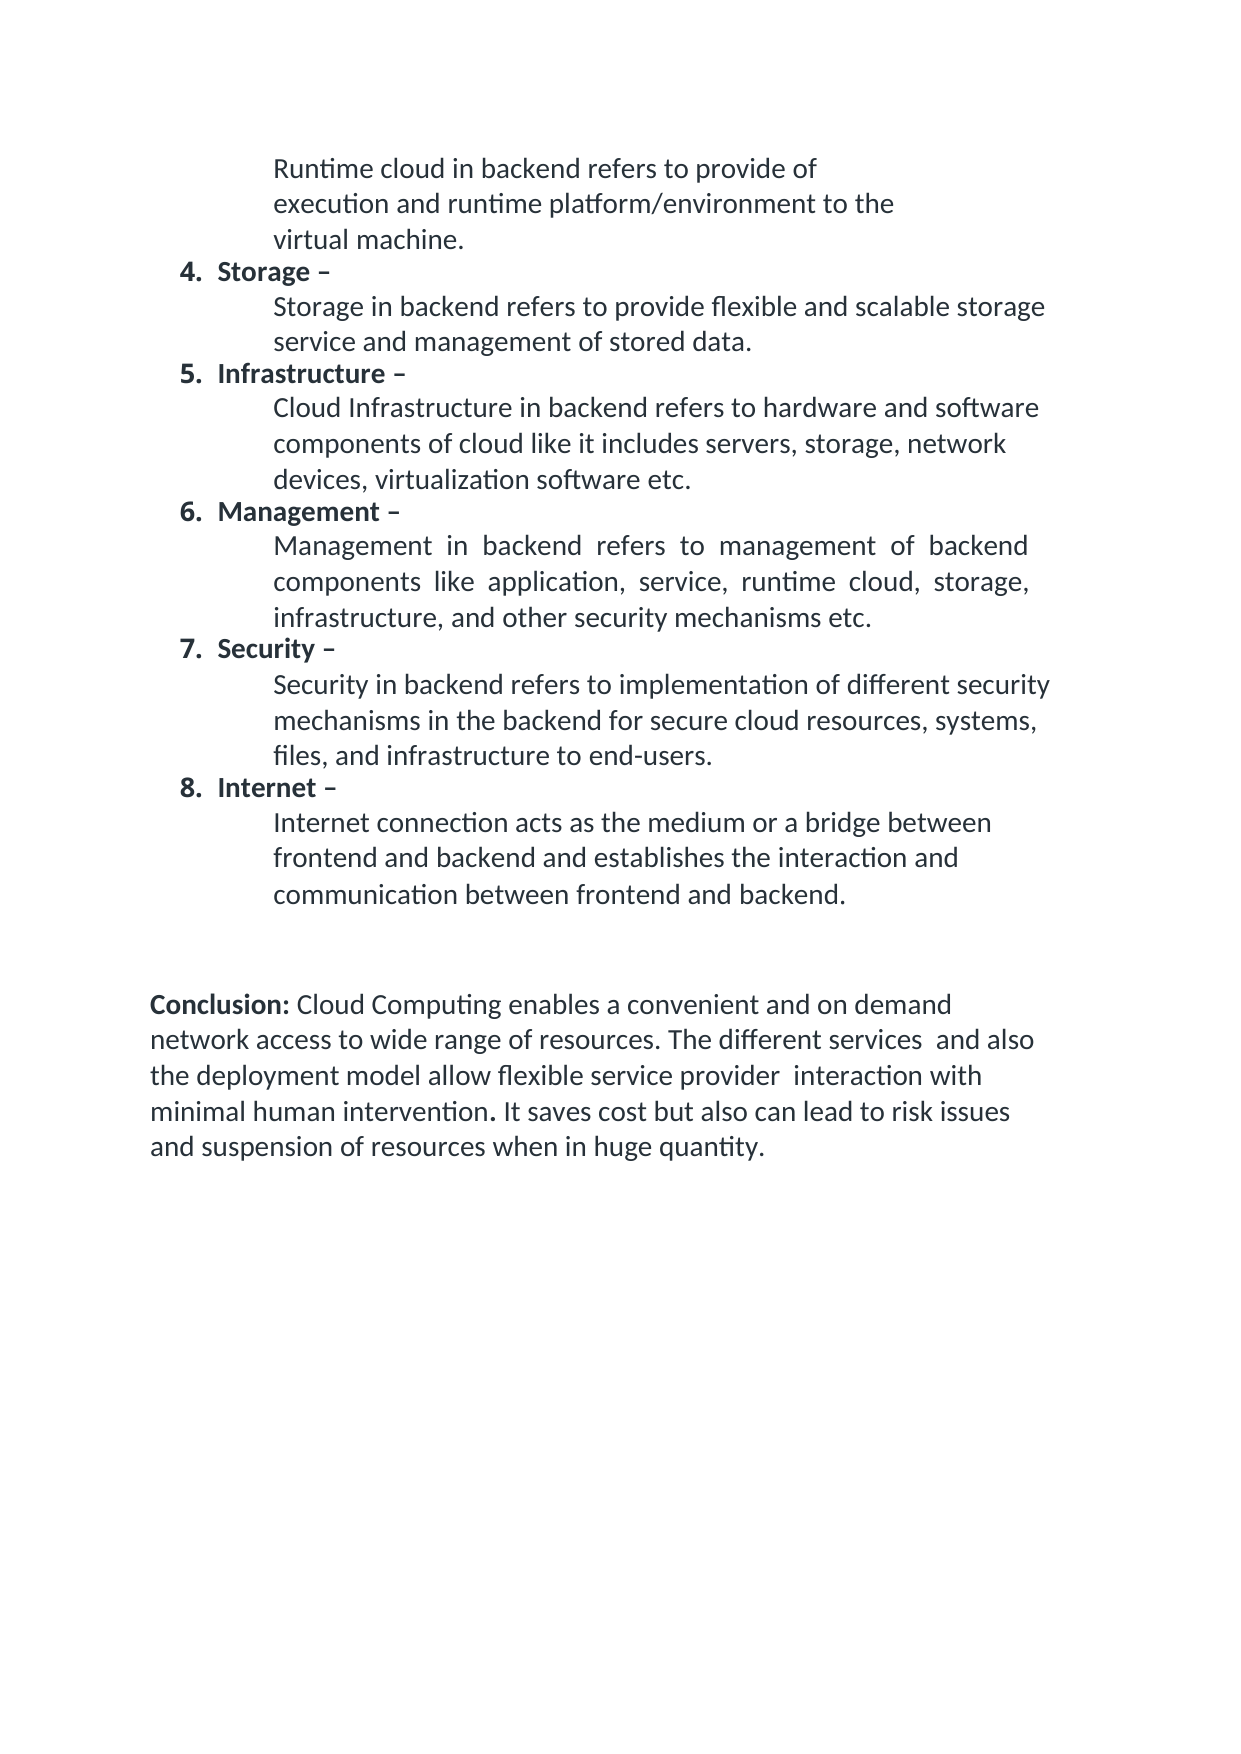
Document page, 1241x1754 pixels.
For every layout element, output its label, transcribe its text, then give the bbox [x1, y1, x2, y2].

text Security in backend refers to implementation of different security mechanisms in the backend for secure cloud resources, systems, files, and infrastructure to end-users. [273, 666, 1072, 773]
text Conclusion: Cloud Computing enables a convenient and on demand network access to wide range of resources. The different services and also the deployment model allow flexible service provider interaction with minimal human intervention. It saves cost but also can lead to risk issues and suspension of resources when in huge quantity. [150, 986, 1048, 1164]
list Internet – [179, 773, 1090, 803]
text Cloud Infrastructure in backend refers to hardware and software components of cloud like it includes servers, storage, network devices, virtualization software etc. [273, 389, 1064, 496]
text Management in backend refers to management of backend components like application, service, runtime cloud, storage, infrastructure, and other security mechanisms etc. [273, 527, 1030, 634]
list Infrastructure – [179, 359, 1090, 389]
text Runtime cloud in backend refers to provide of execution and runtime platform/environment to the virtual machine. [273, 150, 932, 257]
text Internet connection acts as the medium or a bridge between frontend and backend and establishes the interaction and communication between frontend and backend. [273, 804, 1048, 912]
list Management – [179, 496, 1090, 527]
list Security – [179, 634, 1090, 665]
text Storage in backend refers to provide flexible and scalable storage service and management of stored data. [273, 288, 1090, 359]
list Storage – [179, 257, 1090, 287]
